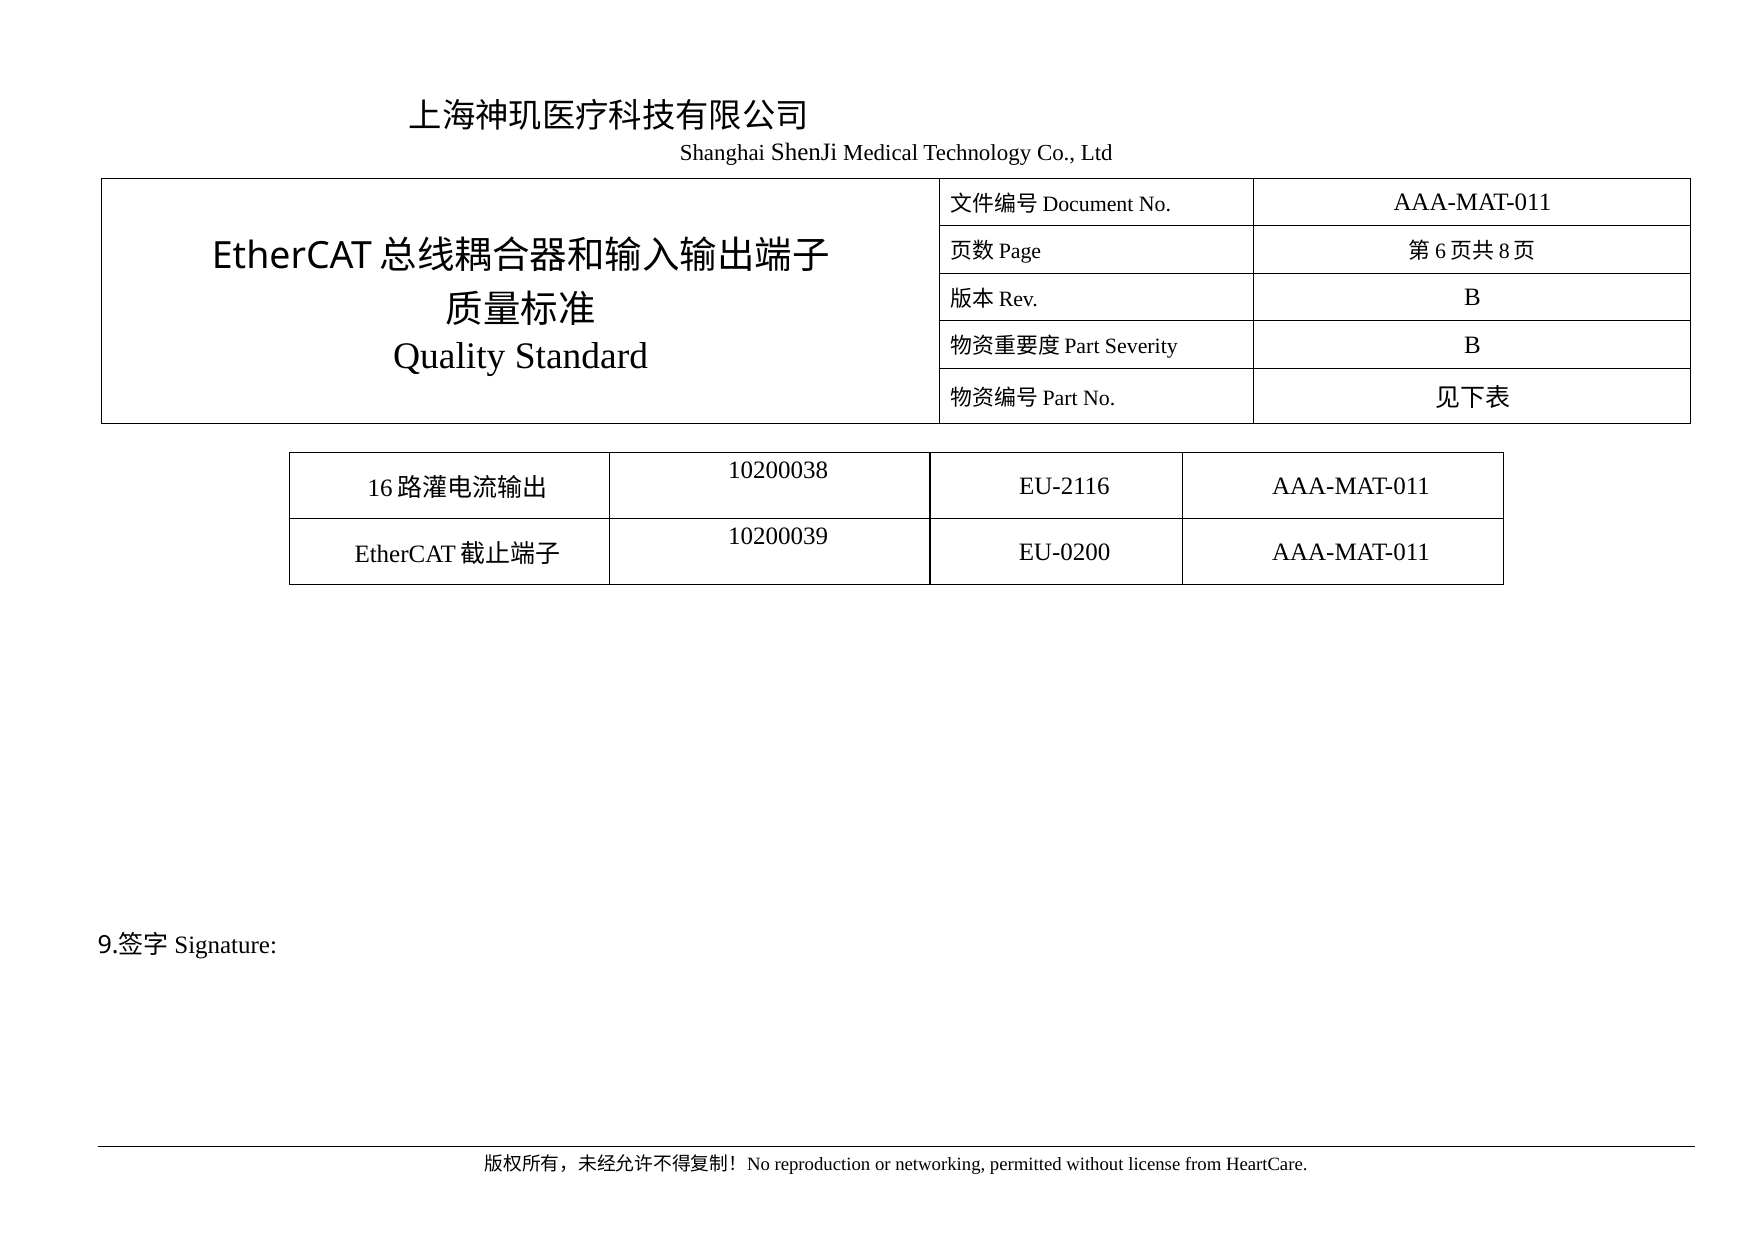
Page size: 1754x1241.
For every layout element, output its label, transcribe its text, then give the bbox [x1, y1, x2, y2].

table_cell 16路灌电流输出 [290, 453, 609, 518]
table_cell 10200039 [610, 519, 929, 584]
table_cell EU-0200 [931, 519, 1182, 584]
table_cell EtherCAT截止端子 [290, 519, 609, 584]
table_cell AAA-MAT-011 [1183, 519, 1503, 584]
table_cell AAA-MAT-011 [1183, 453, 1503, 518]
text 9.签字 Signature: [97, 910, 1711, 975]
table_cell EU-2116 [931, 453, 1182, 518]
table_cell 10200038 [610, 453, 929, 518]
